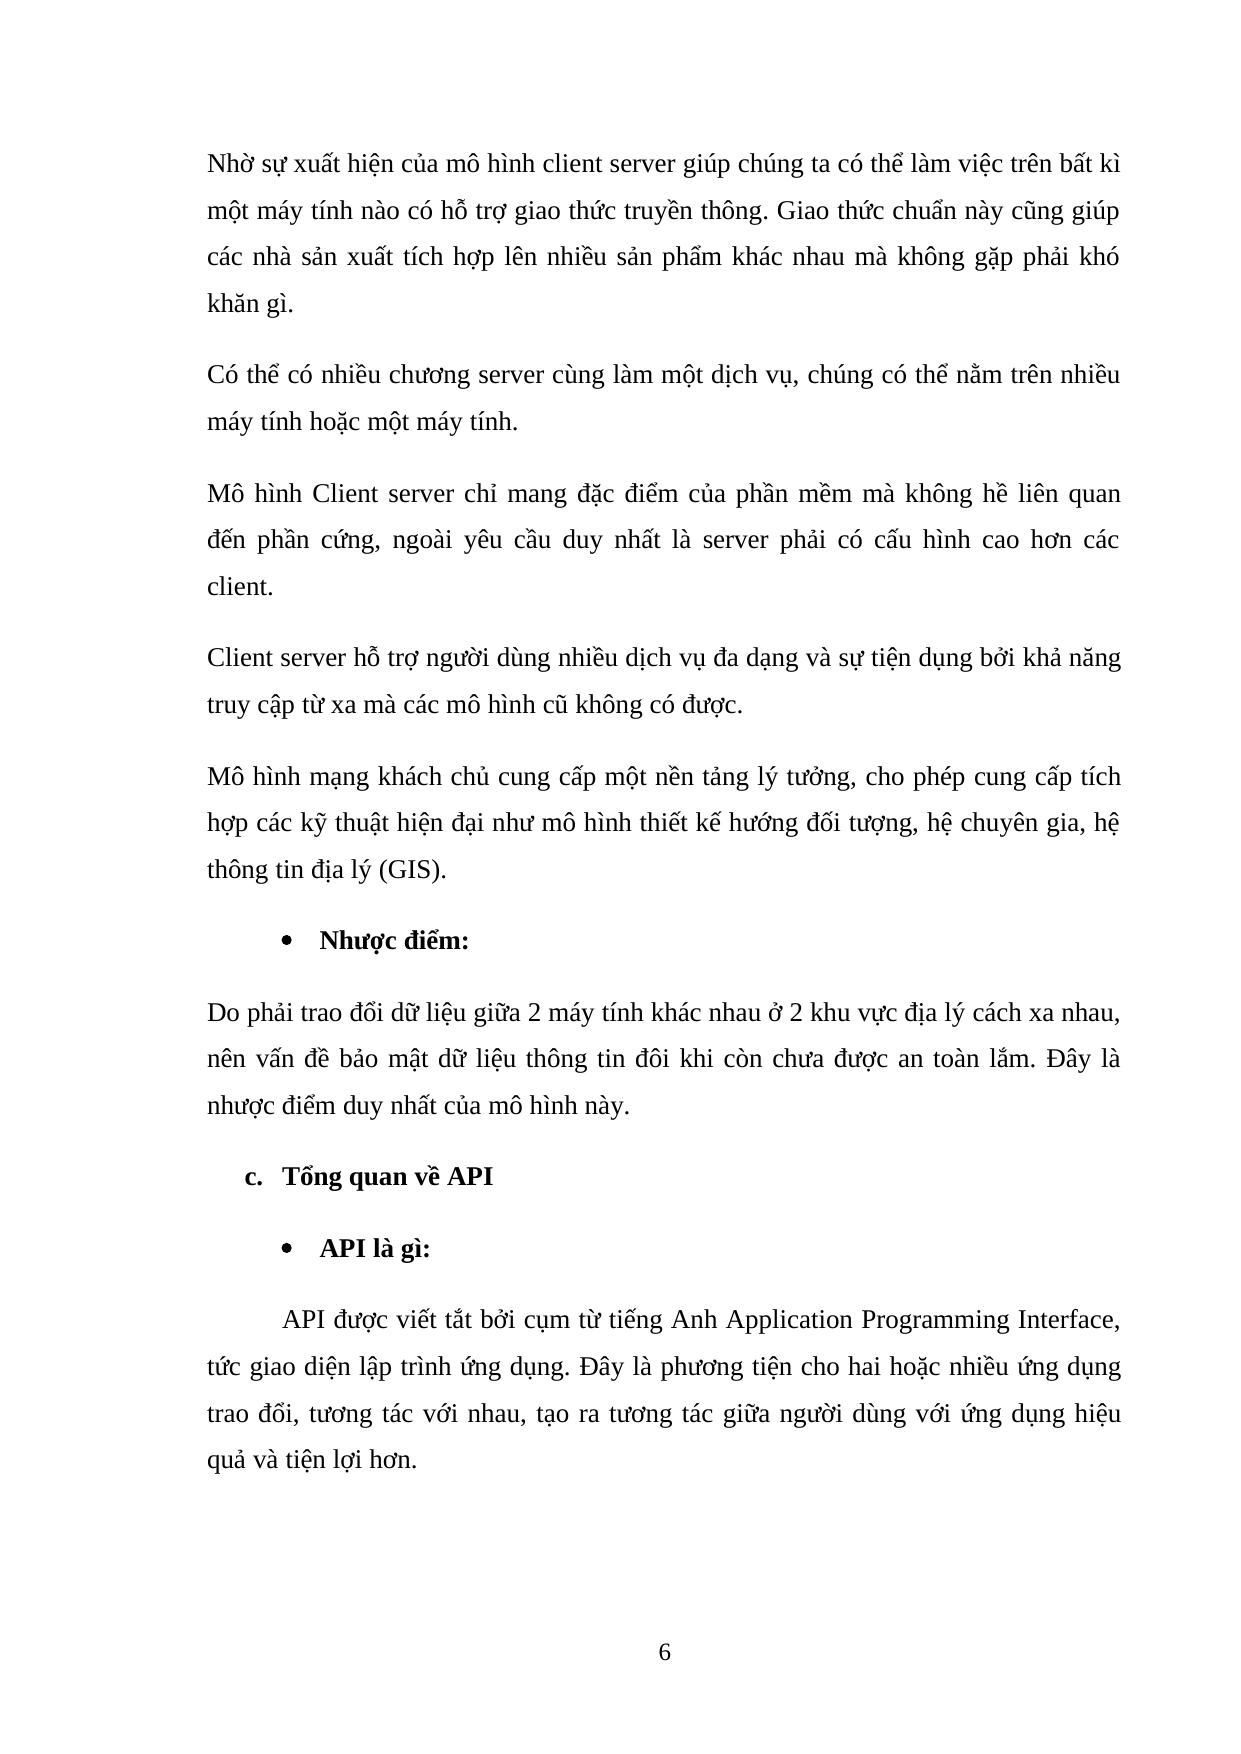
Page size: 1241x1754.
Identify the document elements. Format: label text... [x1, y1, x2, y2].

list Nhược điểm: [282, 924, 1122, 956]
list Tổng quan về API [244, 1161, 1122, 1192]
text Mô hình mạng khách chủ cung cấp một nền tảng lý tưởng, cho phép cung cấp tích hợp các kỹ thuật hiện đại như mô hình thiết kế hướng đối tượng, hệ chuyên gia, hệ thông tin địa lý (GIS). [207, 760, 1122, 884]
text Nhờ sự xuất hiện của mô hình client server giúp chúng ta có thể làm việc trên bất kì một máy tính nào có hỗ trợ giao thức truyền thông. Giao thức chuẩn này cũng giúp các nhà sản xuất tích hợp lên nhiều sản phẩm khác nhau mà không gặp phải khó khăn gì. [207, 148, 1122, 318]
list API là gì: [282, 1232, 1122, 1263]
text Có thể có nhiều chương server cùng làm một dịch vụ, chúng có thể nằm trên nhiều máy tính hoặc một máy tính. [207, 359, 1122, 437]
text Do phải trao đổi dữ liệu giữa 2 máy tính khác nhau ở 2 khu vực địa lý cách xa nhau, nên vấn đề bảo mật dữ liệu thông tin đôi khi còn chưa được an toàn lắm. Đây là nhược điểm duy nhất của mô hình này. [207, 996, 1122, 1120]
text API được viết tắt bởi cụm từ tiếng Anh Application Programming Interface, tức giao diện lập trình ứng dụng. Đây là phương tiện cho hai hoặc nhiều ứng dụng trao đổi, tương tác với nhau, tạo ra tương tác giữa người dùng với ứng dụng hiệu quả và tiện lợi hơn. [207, 1304, 1122, 1475]
text Mô hình Client server chỉ mang đặc điểm của phần mềm mà không hề liên quan đến phần cứng, ngoài yêu cầu duy nhất là server phải có cấu hình cao hơn các client. [207, 477, 1122, 601]
text Client server hỗ trợ người dùng nhiều dịch vụ đa dạng và sự tiện dụng bởi khả năng truy cập từ xa mà các mô hình cũ không có được. [207, 642, 1122, 719]
